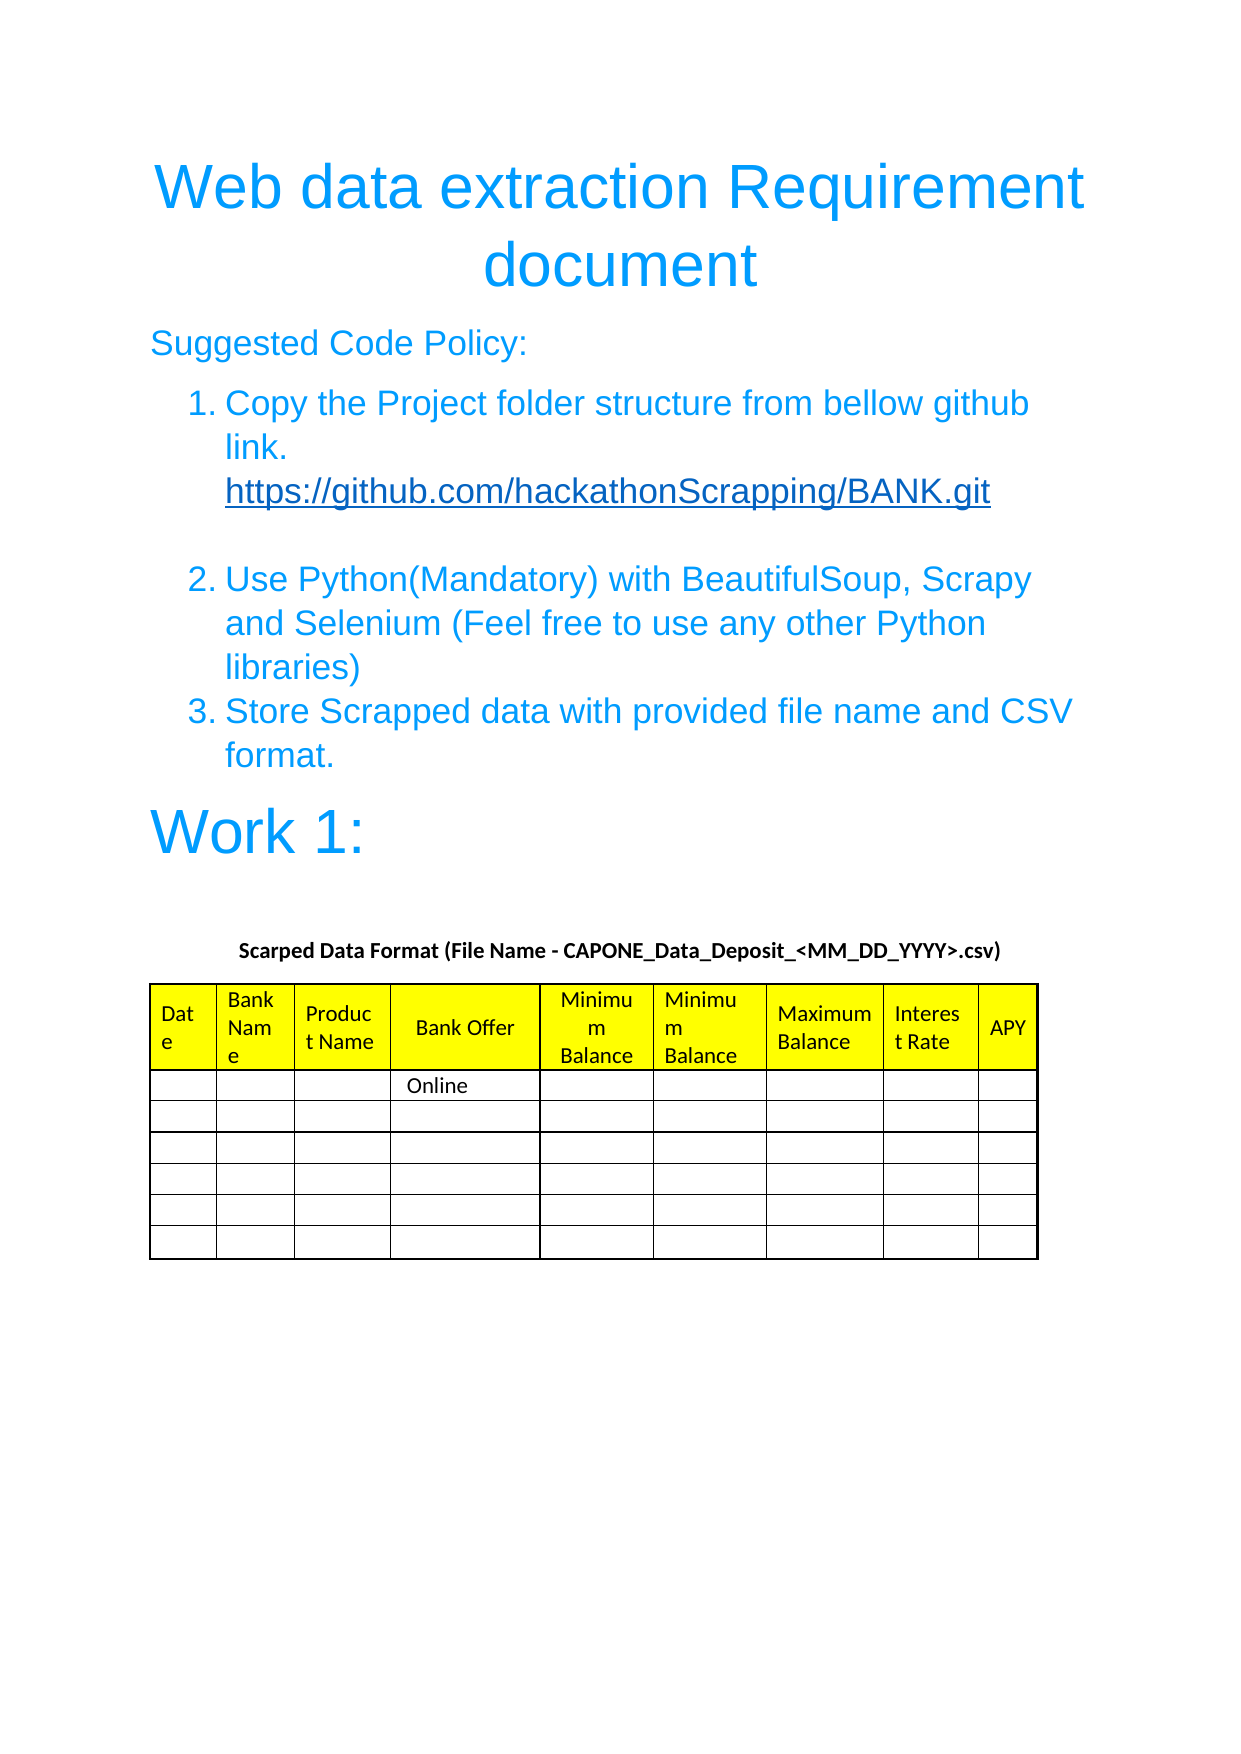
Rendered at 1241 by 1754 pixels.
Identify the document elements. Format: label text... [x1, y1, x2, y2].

table_cell [541, 1071, 653, 1100]
table_cell [979, 1133, 1036, 1163]
table_cell [151, 1133, 216, 1163]
table_cell [884, 1195, 978, 1225]
table_cell [767, 1071, 883, 1100]
table_header APY [979, 985, 1036, 1069]
table_cell [767, 1164, 883, 1194]
text Web data extraction Requirement document [150, 150, 1090, 299]
text Suggested Code Policy: [150, 322, 1090, 363]
table_cell [295, 1164, 390, 1194]
table_header Bank Offer [391, 985, 539, 1069]
table_cell [884, 1164, 978, 1194]
list Use Python(Mandatory) with BeautifulSoup, Scrapy and Selenium (Feel free to use any other Python libraries) [187, 558, 1090, 687]
table_header Minimum Balance [541, 985, 653, 1069]
table_cell [151, 1071, 216, 1100]
table_cell [391, 1133, 539, 1163]
table_cell [767, 1226, 883, 1258]
table_cell [295, 1226, 390, 1258]
table_cell [884, 1226, 978, 1258]
table_cell [217, 1071, 294, 1100]
list Copy the Project folder structure from bellow github link. [187, 382, 1090, 467]
table_cell [295, 1071, 390, 1100]
table_cell [767, 1133, 883, 1163]
table_cell [979, 1226, 1036, 1258]
table_cell [391, 1101, 539, 1131]
table_cell [979, 1071, 1036, 1100]
table_cell [654, 1195, 766, 1225]
table_cell [654, 1164, 766, 1194]
table_header Maximum Balance [767, 985, 883, 1069]
table_header Minimum Balance [654, 985, 766, 1069]
table_cell [884, 1101, 978, 1131]
table_cell [654, 1133, 766, 1163]
table_cell [767, 1101, 883, 1131]
table_cell [979, 1101, 1036, 1131]
table_cell [654, 1101, 766, 1131]
table_cell [151, 1226, 216, 1258]
table_header Product Name [295, 985, 390, 1069]
table_cell [151, 1101, 216, 1131]
table_cell [884, 1133, 978, 1163]
table_cell [541, 1133, 653, 1163]
table_cell [654, 1071, 766, 1100]
table_cell [295, 1195, 390, 1225]
table_cell [541, 1164, 653, 1194]
table_cell [217, 1101, 294, 1131]
list https://github.com/hackathonScrapping/BANK.git [225, 470, 1090, 511]
table_cell [541, 1195, 653, 1225]
table_cell [217, 1226, 294, 1258]
table_cell [884, 1071, 978, 1100]
table_cell [979, 1164, 1036, 1194]
table_cell [151, 1164, 216, 1194]
table_cell [391, 1195, 539, 1225]
list Store Scrapped data with provided file name and CSV format. [187, 690, 1090, 775]
table_cell [217, 1133, 294, 1163]
table_cell [391, 1226, 539, 1258]
table_cell [295, 1133, 390, 1163]
table_cell Online [391, 1071, 539, 1100]
table_cell [979, 1195, 1036, 1225]
table_cell [541, 1226, 653, 1258]
table_header Bank Name [217, 985, 294, 1069]
table_header Interest Rate [884, 985, 978, 1069]
table_cell [217, 1195, 294, 1225]
table_cell [391, 1164, 539, 1194]
table_cell [151, 1195, 216, 1225]
table_cell [767, 1195, 883, 1225]
table_cell [217, 1164, 294, 1194]
text Scarped Data Format (File Name - CAPONE_Data_Deposit_<MM_DD_YYYY>.csv) [150, 936, 1090, 964]
table_header Date [151, 985, 216, 1069]
table_cell [541, 1101, 653, 1131]
text Work 1: [150, 795, 1090, 867]
table_cell [295, 1101, 390, 1131]
table_cell [654, 1226, 766, 1258]
